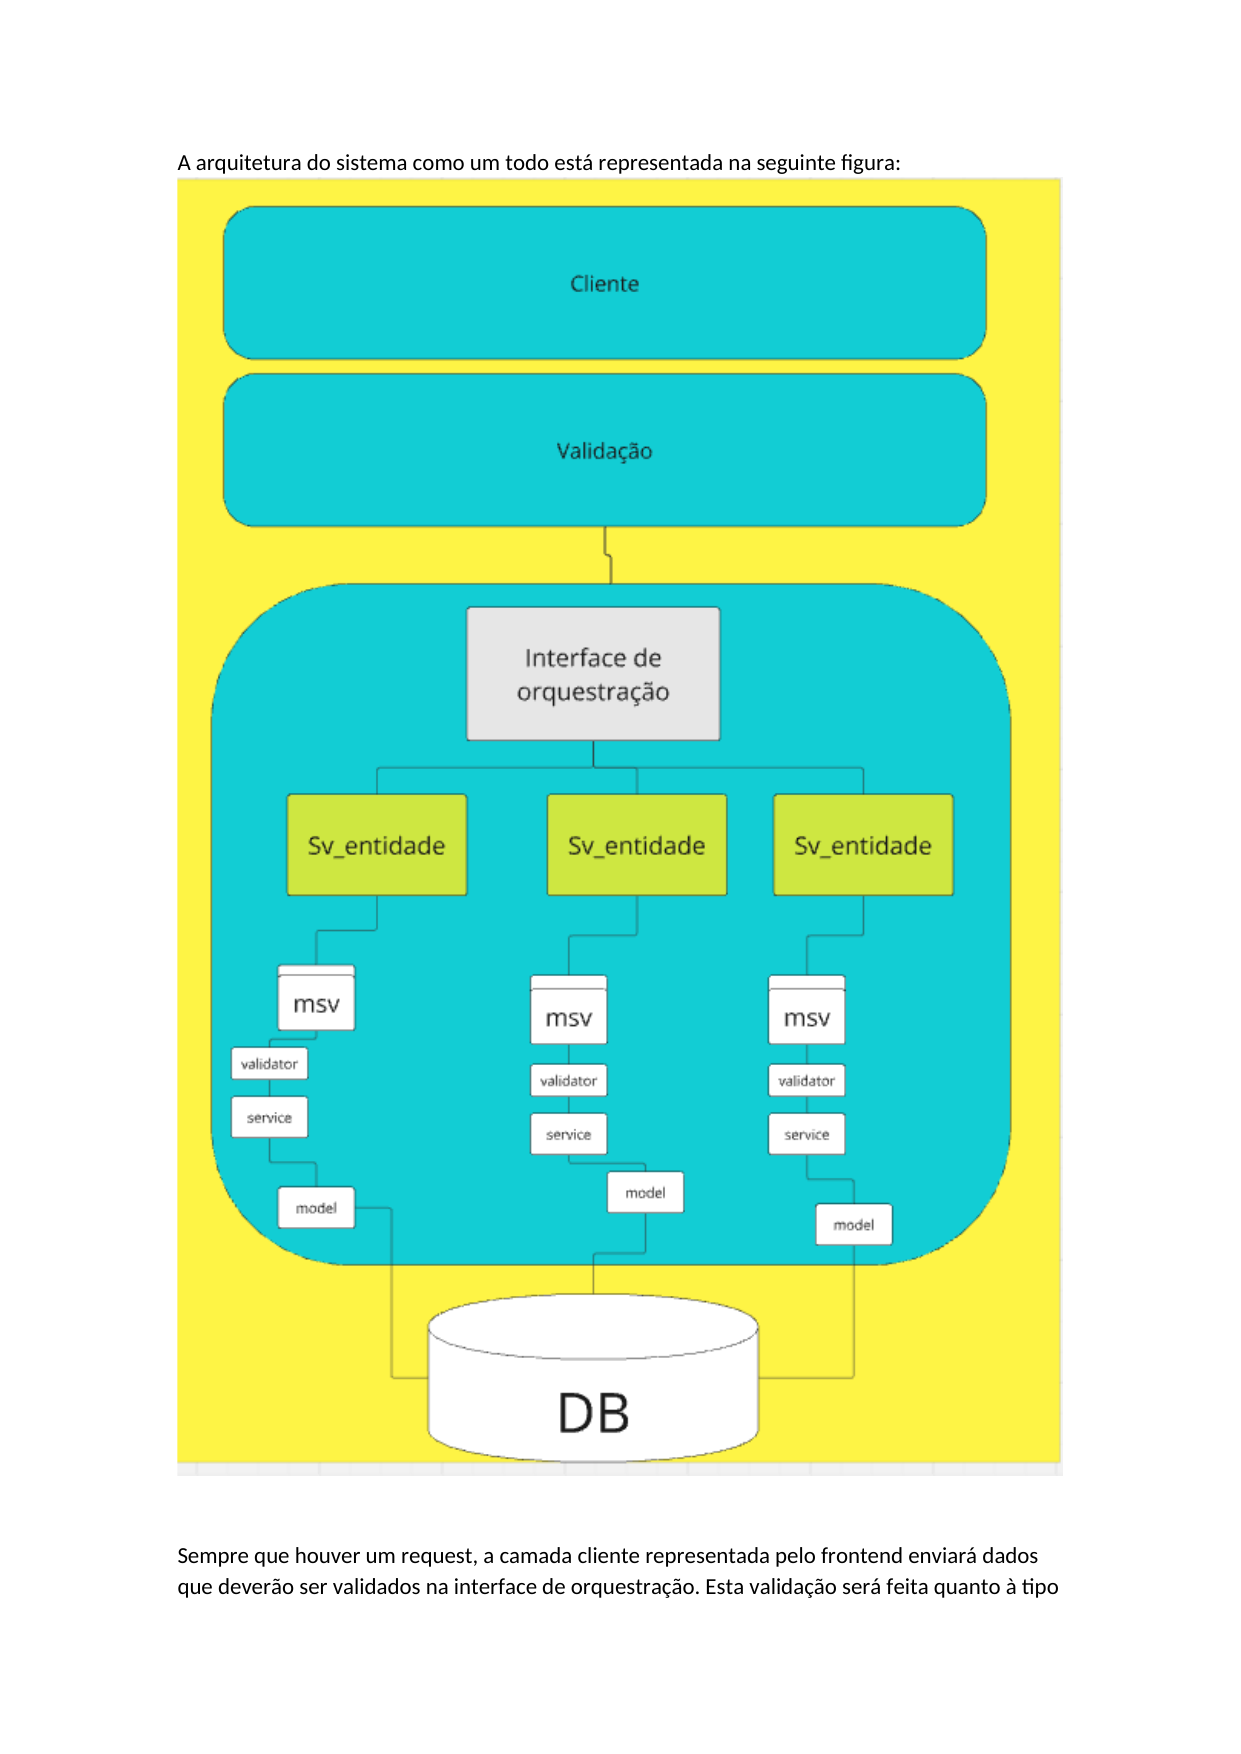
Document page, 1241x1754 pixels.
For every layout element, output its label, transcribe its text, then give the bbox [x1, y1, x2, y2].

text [177, 1542, 1063, 1600]
picture [177, 177, 1063, 1476]
text A arquitetura do sistema como um todo está representada na seguinte figura: [177, 148, 1063, 177]
